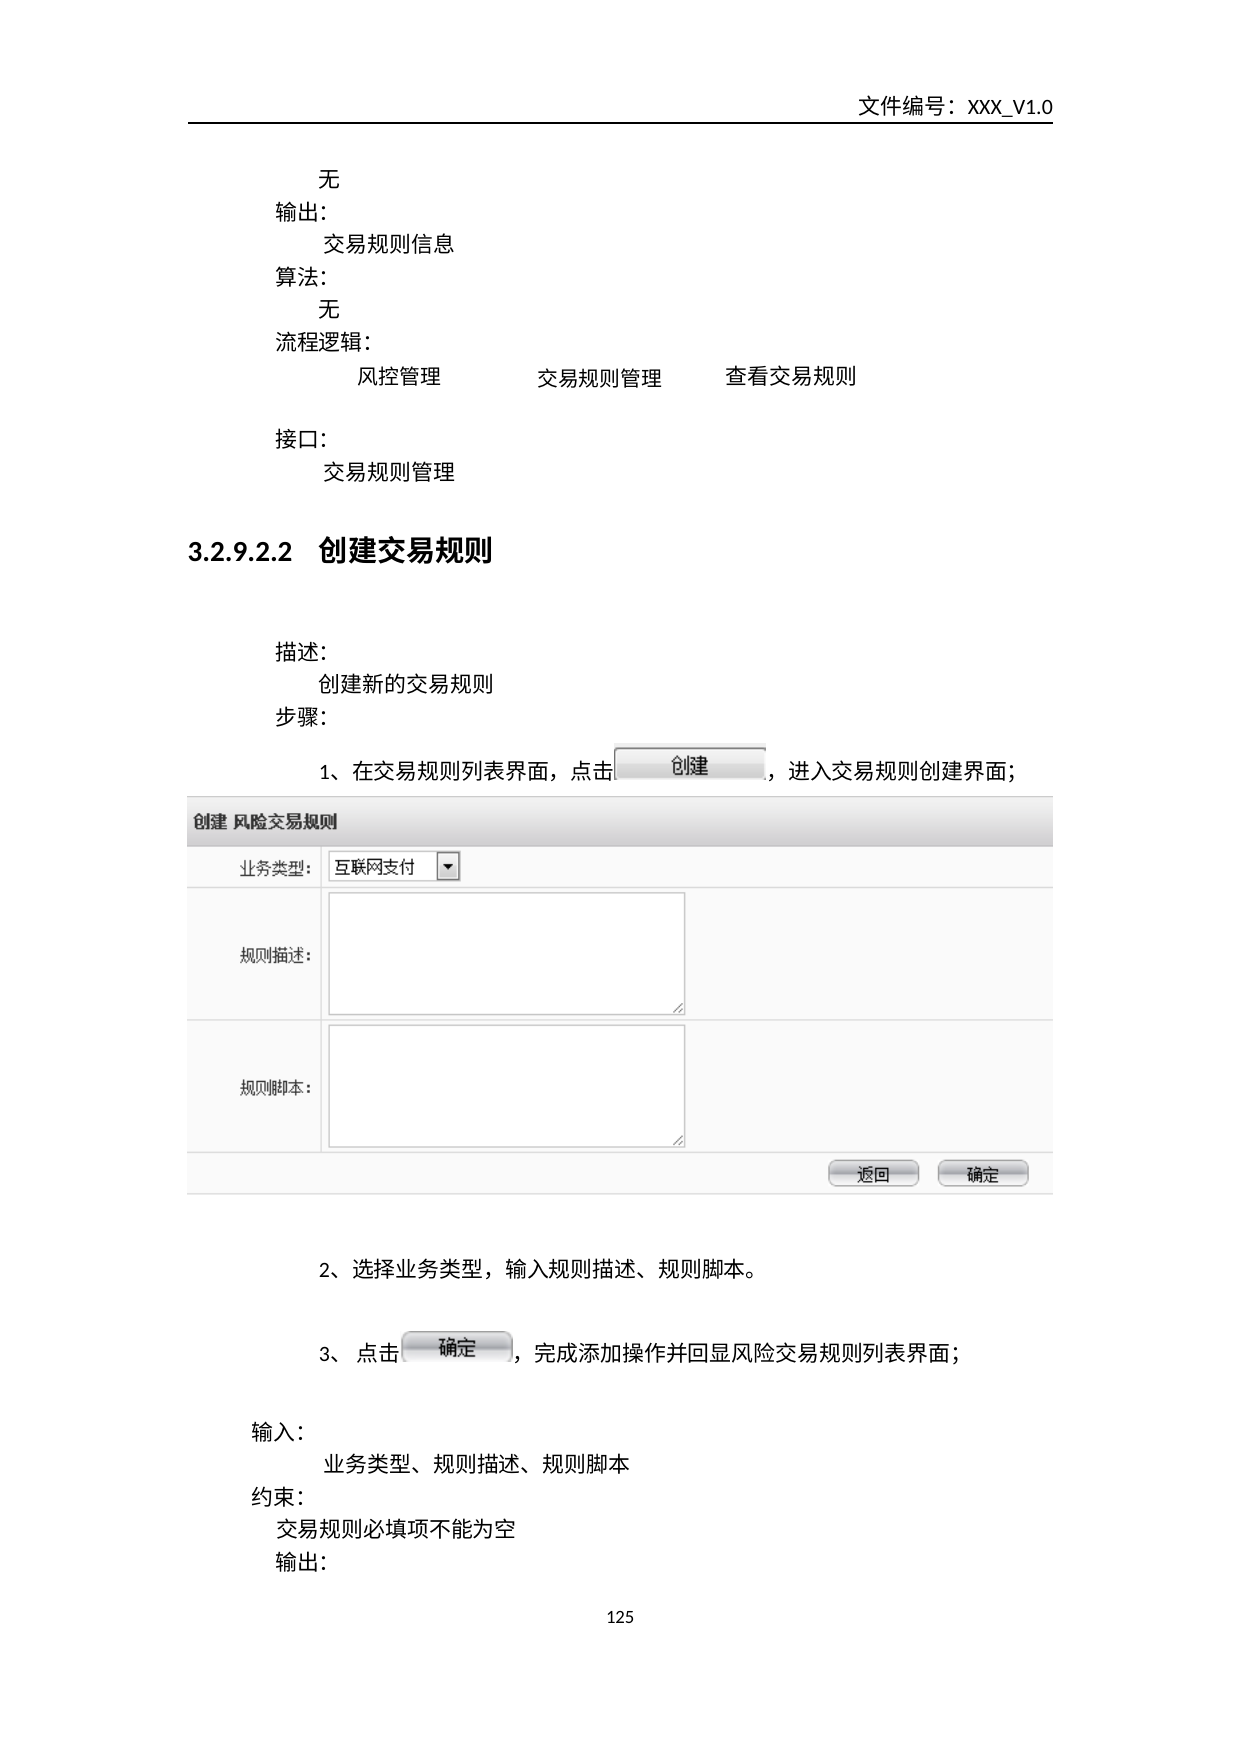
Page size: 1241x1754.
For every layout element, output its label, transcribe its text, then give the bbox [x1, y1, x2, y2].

text 步骤： [187, 699, 1053, 732]
text 业务类型、规则描述、规则脚本 [187, 1447, 1053, 1479]
subtitle 创建交易规则 [187, 516, 1053, 581]
text 无 [187, 162, 1053, 194]
text 交易规则必填项不能为空 [187, 1512, 1053, 1544]
list 2、选择业务类型，输入规则描述、规则脚本。 [319, 1252, 1053, 1284]
text 描述： [187, 634, 1053, 667]
text 交易规则信息 [187, 227, 1053, 259]
text 输出： [187, 1544, 1053, 1577]
text 接口： [231, 422, 1053, 454]
list 点击，完成添加操作并回显风险交易规则列表界面； [319, 1317, 1053, 1382]
text 约束： [187, 1479, 1053, 1512]
text 流程逻辑： [231, 324, 1053, 357]
picture [400, 1331, 513, 1362]
picture [614, 743, 766, 780]
text 输出： [187, 194, 1053, 227]
list 在交易规则列表界面，点击，进入交易规则创建界面； [319, 732, 1053, 796]
text 创建新的交易规则 [187, 667, 1053, 699]
text 输入： [187, 1414, 1053, 1447]
text 交易规则管理 [231, 454, 1053, 487]
picture [187, 796, 1053, 1196]
text 无 [231, 292, 1053, 324]
text 算法： [231, 259, 1053, 292]
